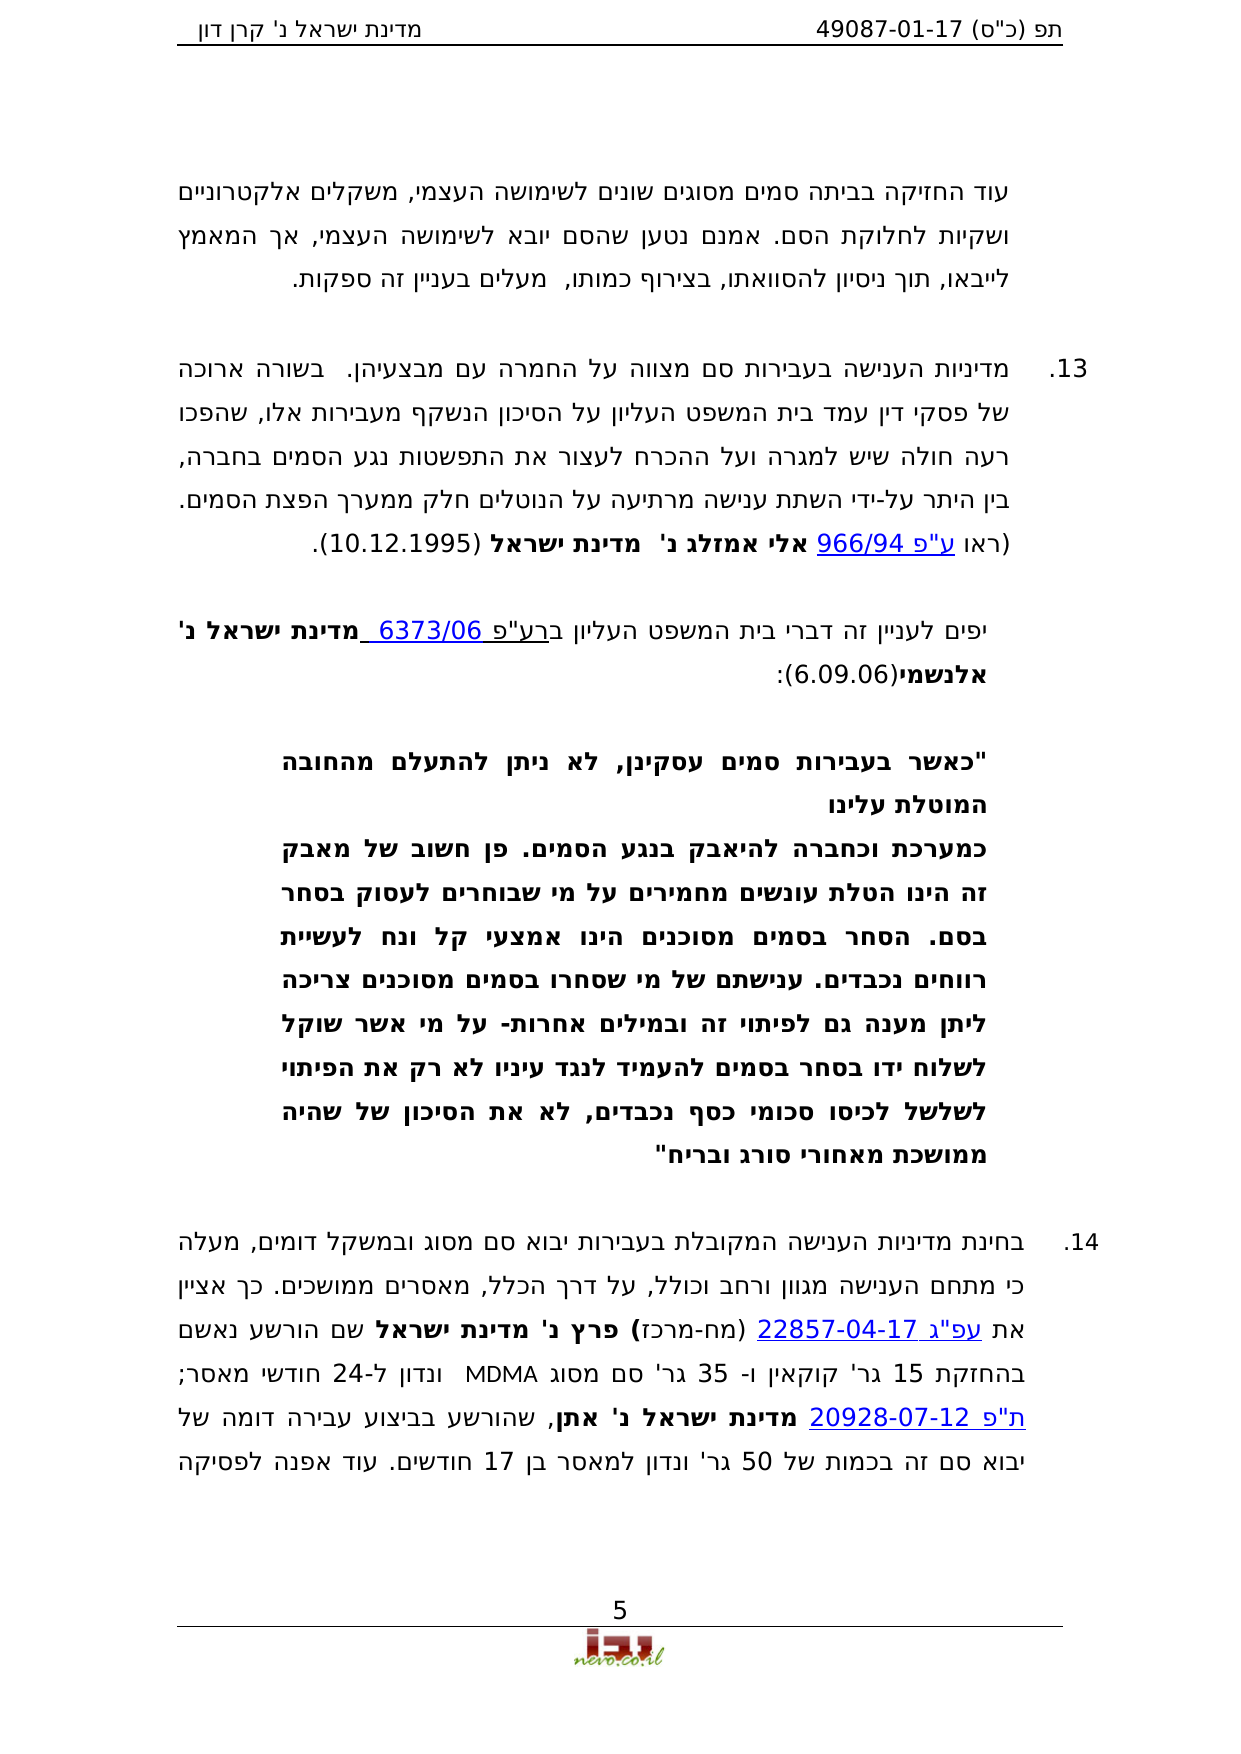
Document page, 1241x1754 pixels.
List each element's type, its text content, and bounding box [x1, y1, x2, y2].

text עוד החזיקה בביתה סמים מסוגים שונים לשימושה העצמי, משקלים אלקטרוניים ושקיות לחלוקת הסם. אמנם נטען שהסם יובא לשימושה העצמי, אך המאמץ לייבאו, תוך ניסיון להסוואתו, בצירוף כמותו, מעלים בעניין זה ספקות. [177, 177, 1011, 294]
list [177, 1227, 1063, 1477]
text כמערכת וכחברה להיאבק בנגע הסמים. פן חשוב של מאבק זה הינו הטלת עונשים מחמירים על מי שבוחרים לעסוק בסחר בסם. הסחר בסמים מסוכנים הינו אמצעי קל ונח לעשיית רווחים נכבדים. ענישתם של מי שסחרו בסמים מסוכנים צריכה ליתן מענה גם לפיתוי זה ובמילים אחרות- על מי אשר שוקל לשלוח ידו בסחר בסמים להעמיד לנגד עיניו לא רק את הפיתוי לשלשל לכיסו סכומי כסף נכבדים, לא את הסיכון של שהיה ממושכת מאחורי סורג ובריח" [281, 834, 988, 1169]
text "כאשר בעבירות סמים עסקינן, לא ניתן להתעלם מהחובה המוטלת עלינו [281, 747, 988, 819]
picture [574, 1628, 666, 1667]
text יפים לעניין זה דברי בית המשפט העליון ברע"פ 6373/06 מדינת ישראל נ' אלנשמי(6.09.06): [177, 616, 988, 689]
list מדיניות הענישה בעבירות סם מצווה על החמרה עם מבצעיהן. בשורה ארוכה של פסקי דין עמד בית המשפט העליון על הסיכון הנשקף מעבירות אלו, שהפכו רעה חולה שיש למגרה ועל ההכרח לעצור את התפשטות נגע הסמים בחברה, בין היתר על-ידי השתת ענישה מרתיעה על הנוטלים חלק ממערך הפצת הסמים. (ראו ע"פ 966/94 אלי אמזלג נ' מדינת ישראל (10.12.1995). [177, 354, 1048, 558]
